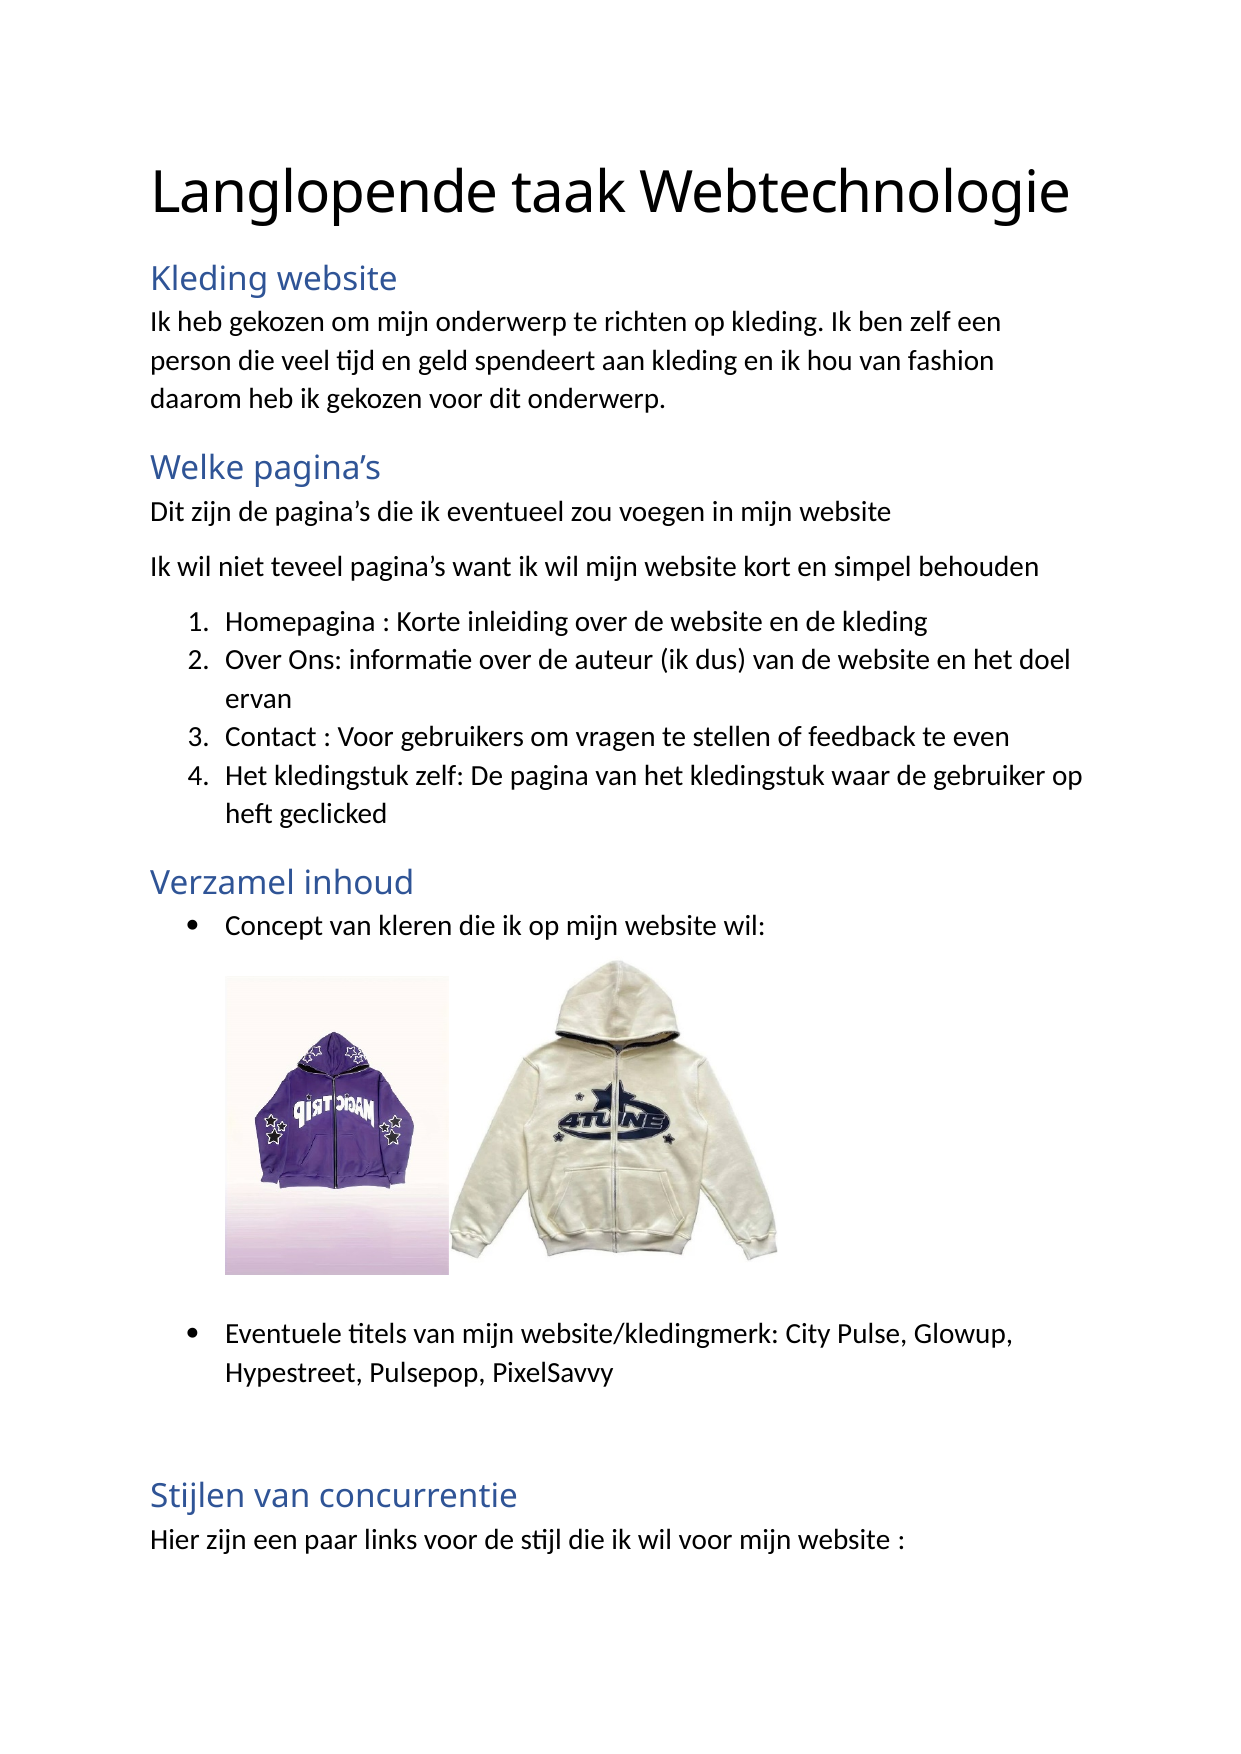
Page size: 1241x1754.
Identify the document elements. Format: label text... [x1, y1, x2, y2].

picture [225, 946, 778, 1275]
subtitle Welke pagina’s [150, 444, 1090, 489]
subtitle Verzamel inhoud [150, 858, 1090, 904]
title Langlopende taak Webtechnologie [150, 150, 1090, 229]
text Ik heb gekozen om mijn onderwerp te richten op kleding. Ik ben zelf een person die veel tijd en geld spendeert aan kleding en ik hou van fashion daarom heb ik gekozen voor dit onderwerp. [150, 303, 1090, 416]
text Dit zijn de pagina’s die ik eventueel zou voegen in mijn website [150, 493, 1090, 528]
list Concept van kleren die ik op mijn website wil: [187, 907, 1090, 943]
text Ik wil niet teveel pagina’s want ik wil mijn website kort en simpel behouden [150, 548, 1090, 583]
list Eventuele titels van mijn website/kledingmerk: City Pulse, Glowup, Hypestreet, Pulsepop, PixelSavvy [187, 1315, 1090, 1389]
subtitle Kleding website [150, 254, 1090, 300]
text Hier zijn een paar links voor de stijl die ik wil voor mijn website : [150, 1521, 1090, 1557]
list Homepagina : Korte inleiding over de website en de kleding [187, 603, 1090, 638]
subtitle Stijlen van concurrentie [150, 1472, 1090, 1518]
list Het kledingstuk zelf: De pagina van het kledingstuk waar de gebruiker op heft geclicked [187, 757, 1090, 831]
list Contact : Voor gebruikers om vragen te stellen of feedback te even [187, 718, 1090, 754]
list Over Ons: informatie over de auteur (ik dus) van de website en het doel ervan [187, 641, 1090, 715]
